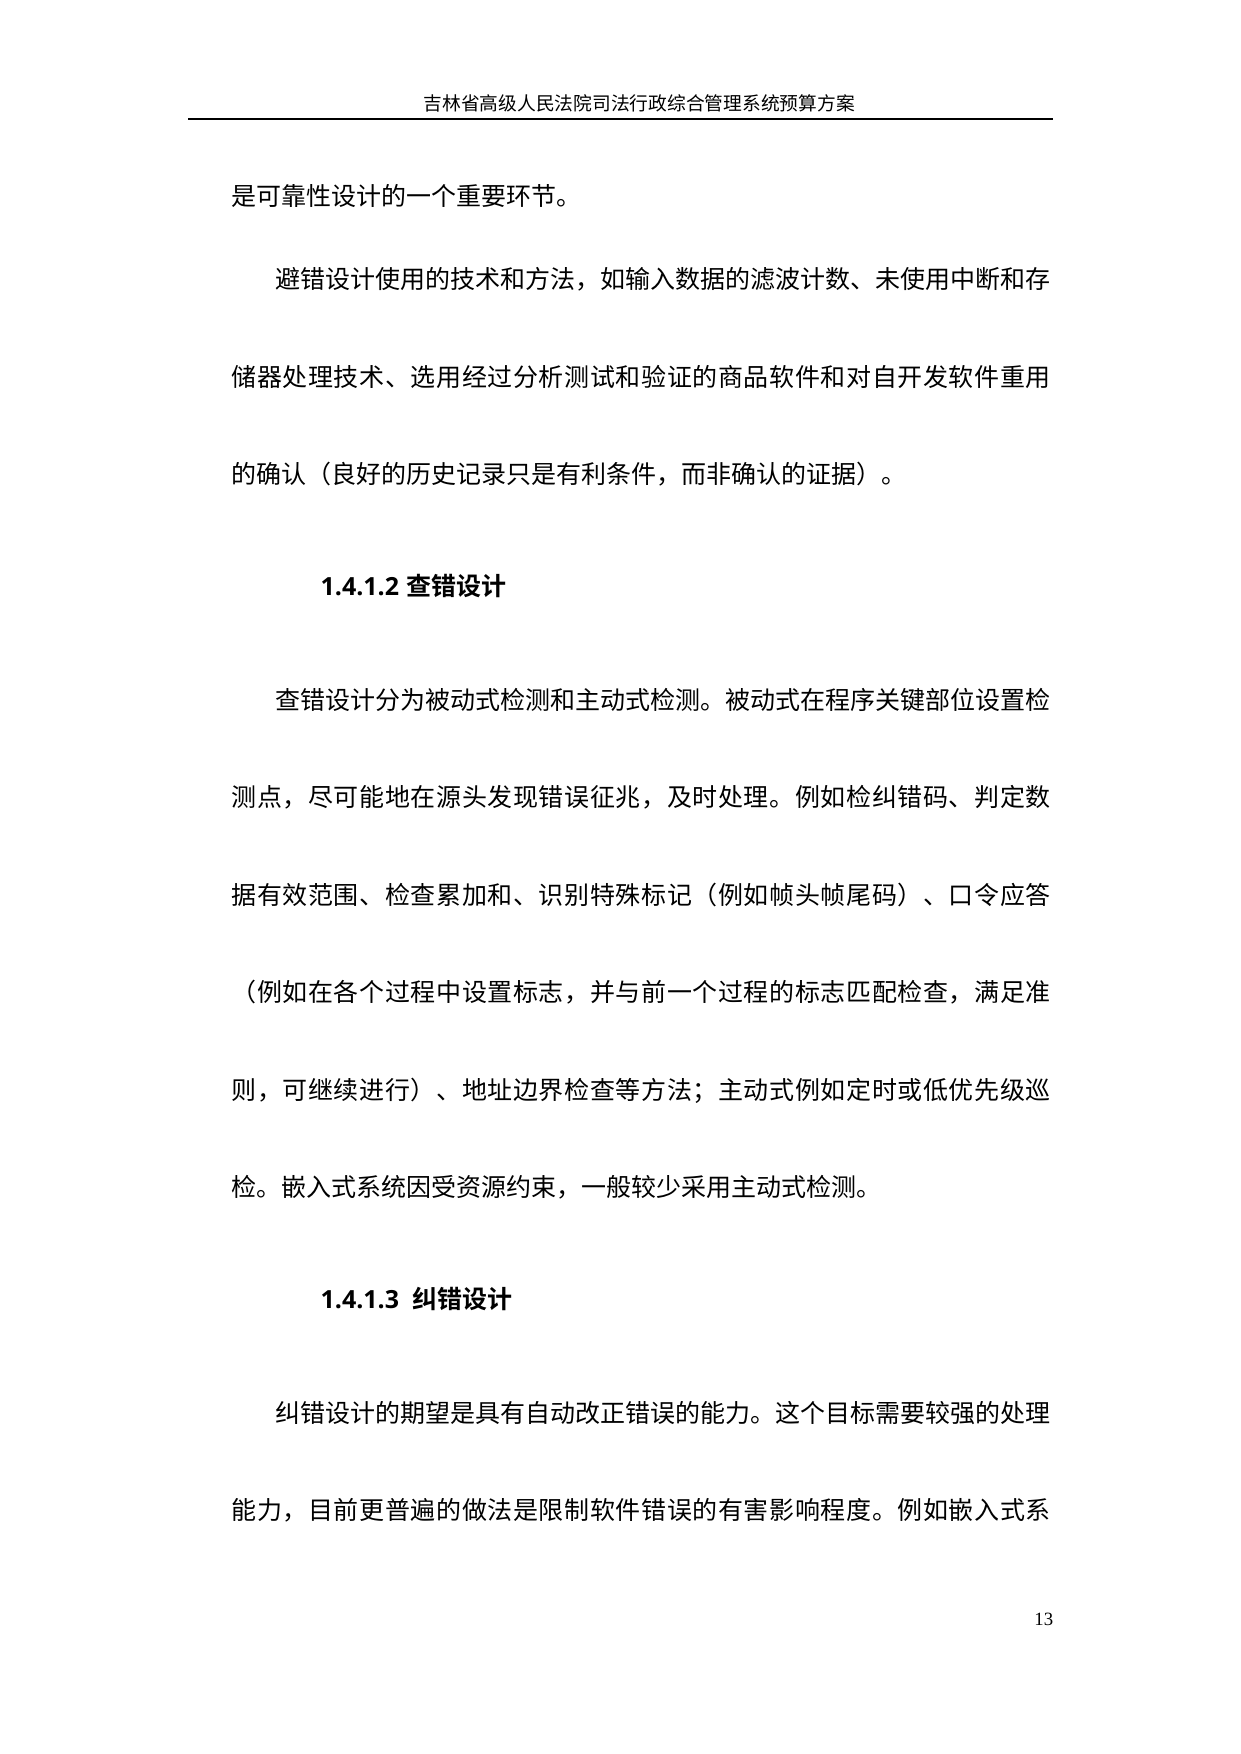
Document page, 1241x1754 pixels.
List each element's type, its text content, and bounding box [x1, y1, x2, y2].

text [231, 1379, 1053, 1541]
subtitle 查错设计 [320, 552, 1053, 617]
text 避错设计使用的技术和方法，如输入数据的滤波计数、未使用中断和存储器处理技术、选用经过分析测试和验证的商品软件和对自开发软件重用的确认（良好的历史记录只是有利条件，而非确认的证据）。 [231, 245, 1053, 505]
subtitle 纠错设计 [320, 1266, 1053, 1331]
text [231, 162, 1053, 227]
text 查错设计分为被动式检测和主动式检测。被动式在程序关键部位设置检测点，尽可能地在源头发现错误征兆，及时处理。例如检纠错码、判定数据有效范围、检查累加和、识别特殊标记（例如帧头帧尾码）、口令应答（例如在各个过程中设置标志，并与前一个过程的标志匹配检查，满足准则，可继续进行）、地址边界检查等方法；主动式例如定时或低优先级巡检。嵌入式系统因受资源约束，一般较少采用主动式检测。 [231, 666, 1053, 1218]
